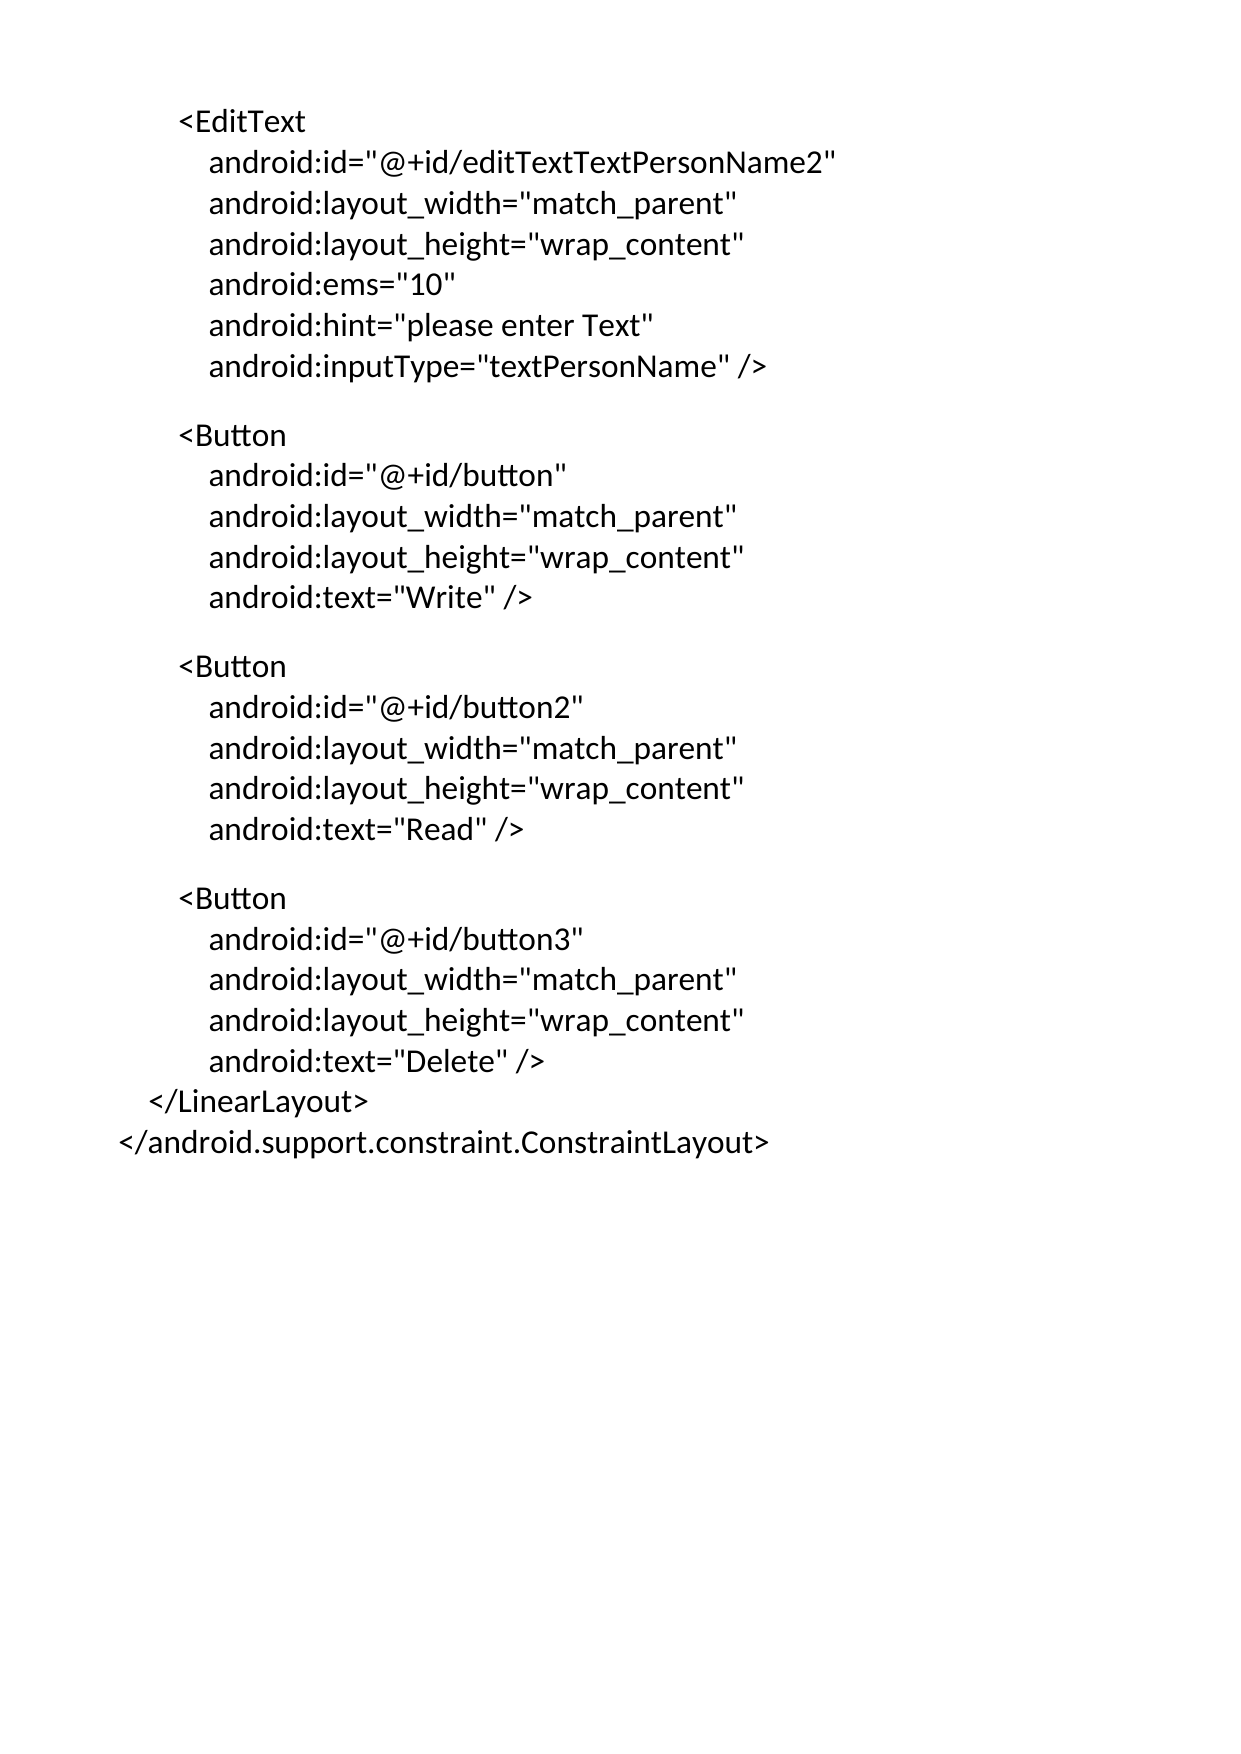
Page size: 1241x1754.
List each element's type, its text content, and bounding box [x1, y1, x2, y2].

text android:layout_width="match_parent" [118, 182, 1122, 223]
text android:layout_width="match_parent" [118, 727, 1122, 767]
text <Button [118, 413, 1122, 454]
text android:id="@+id/button" [118, 454, 1122, 495]
text android:layout_width="match_parent" [118, 958, 1122, 999]
text android:text="Delete" /> [118, 1040, 1122, 1081]
text <Button [118, 877, 1122, 918]
text android:layout_height="wrap_content" [118, 767, 1122, 808]
text android:inputType="textPersonName" /> [118, 345, 1122, 386]
text android:text="Write" /> [118, 576, 1122, 617]
text </LinearLayout> [118, 1081, 1122, 1121]
text android:layout_height="wrap_content" [118, 223, 1122, 263]
text <EditText [118, 100, 1122, 141]
text <Button [118, 645, 1122, 686]
text android:id="@+id/button2" [118, 686, 1122, 727]
text android:layout_width="match_parent" [118, 495, 1122, 536]
text android:layout_height="wrap_content" [118, 999, 1122, 1040]
text android:id="@+id/button3" [118, 918, 1122, 958]
text android:hint="please enter Text" [118, 304, 1122, 345]
text android:ems="10" [118, 263, 1122, 304]
text android:layout_height="wrap_content" [118, 536, 1122, 576]
text </android.support.constraint.ConstraintLayout> [118, 1121, 1122, 1162]
text android:id="@+id/editTextTextPersonName2" [118, 141, 1122, 182]
text android:text="Read" /> [118, 808, 1122, 849]
